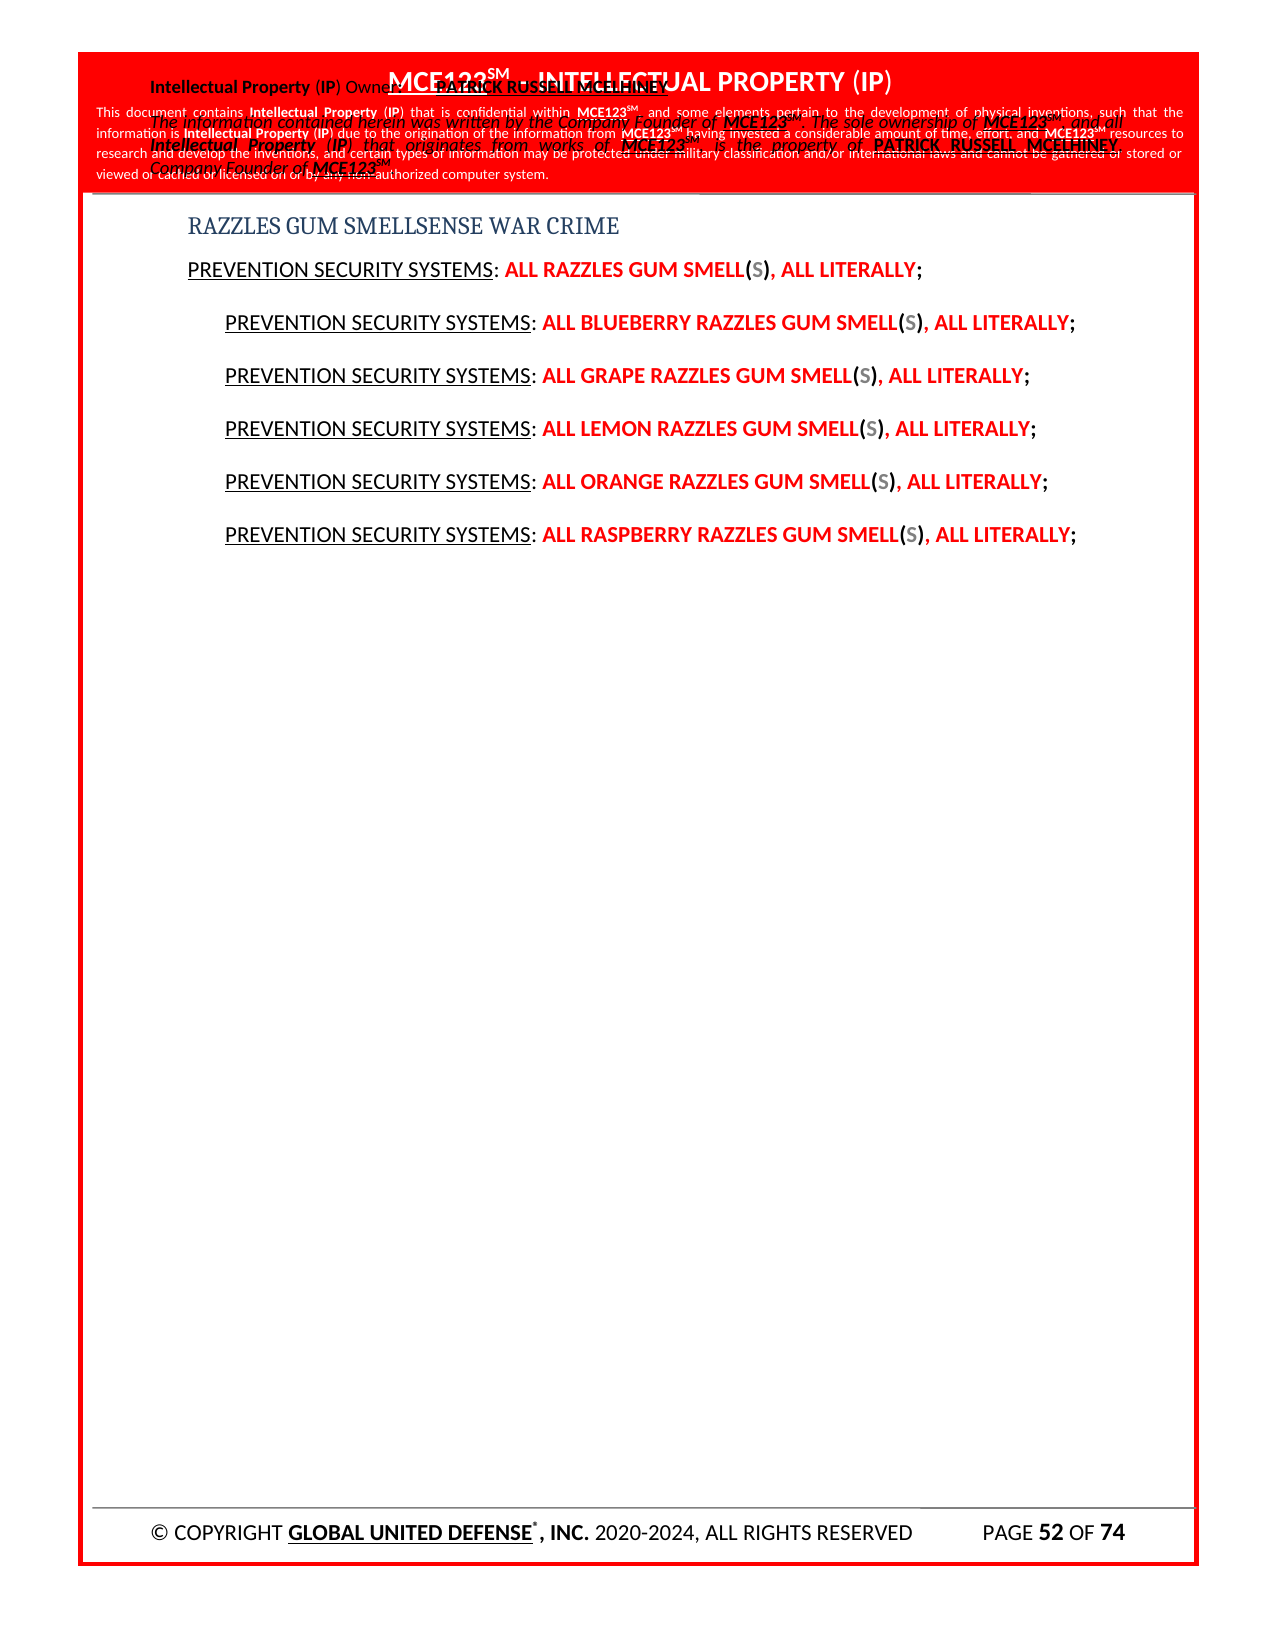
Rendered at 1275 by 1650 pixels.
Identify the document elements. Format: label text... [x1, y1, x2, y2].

text PREVENTION SECURITY SYSTEMS: ALL BLUEBERRY RAZZLES GUM SMELL(S), ALL LITERALLY; [225, 308, 1125, 336]
text PREVENTION SECURITY SYSTEMS: ALL GRAPE RAZZLES GUM SMELL(S), ALL LITERALLY; [225, 361, 1125, 389]
subtitle RAZZLES GUM SMELLSENSE WAR CRIME [187, 212, 1125, 240]
text PREVENTION SECURITY SYSTEMS: ALL LEMON RAZZLES GUM SMELL(S), ALL LITERALLY; [225, 414, 1125, 442]
text PREVENTION SECURITY SYSTEMS: ALL ORANGE RAZZLES GUM SMELL(S), ALL LITERALLY; [225, 467, 1125, 495]
text PREVENTION SECURITY SYSTEMS: ALL RAZZLES GUM SMELL(S), ALL LITERALLY; [187, 255, 1125, 283]
text PREVENTION SECURITY SYSTEMS: ALL RASPBERRY RAZZLES GUM SMELL(S), ALL LITERALLY; [225, 520, 1125, 548]
